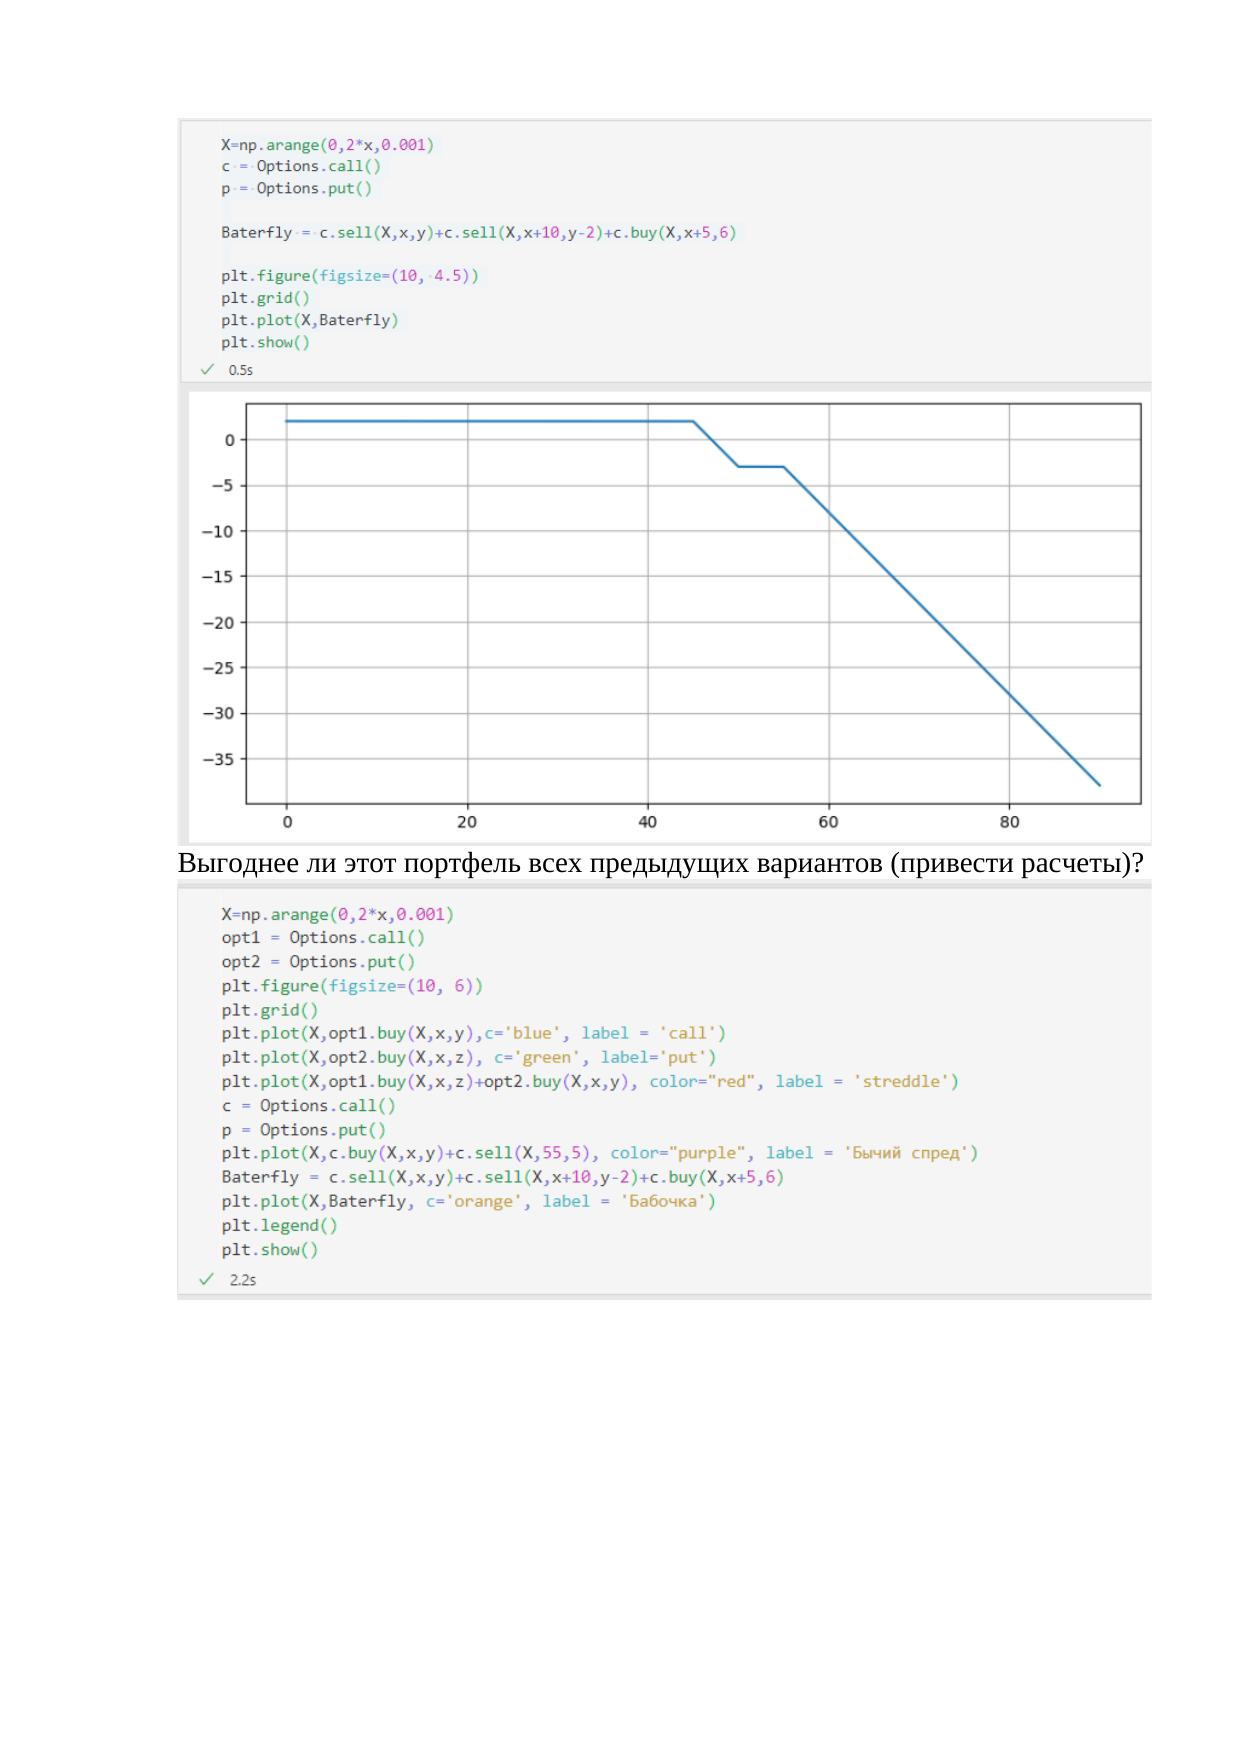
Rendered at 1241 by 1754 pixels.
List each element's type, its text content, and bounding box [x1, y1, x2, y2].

text Выгоднее ли этот портфель всех предыдущих вариантов (привести расчеты)? [177, 846, 1152, 879]
picture [177, 118, 1152, 846]
picture [177, 879, 1152, 1300]
